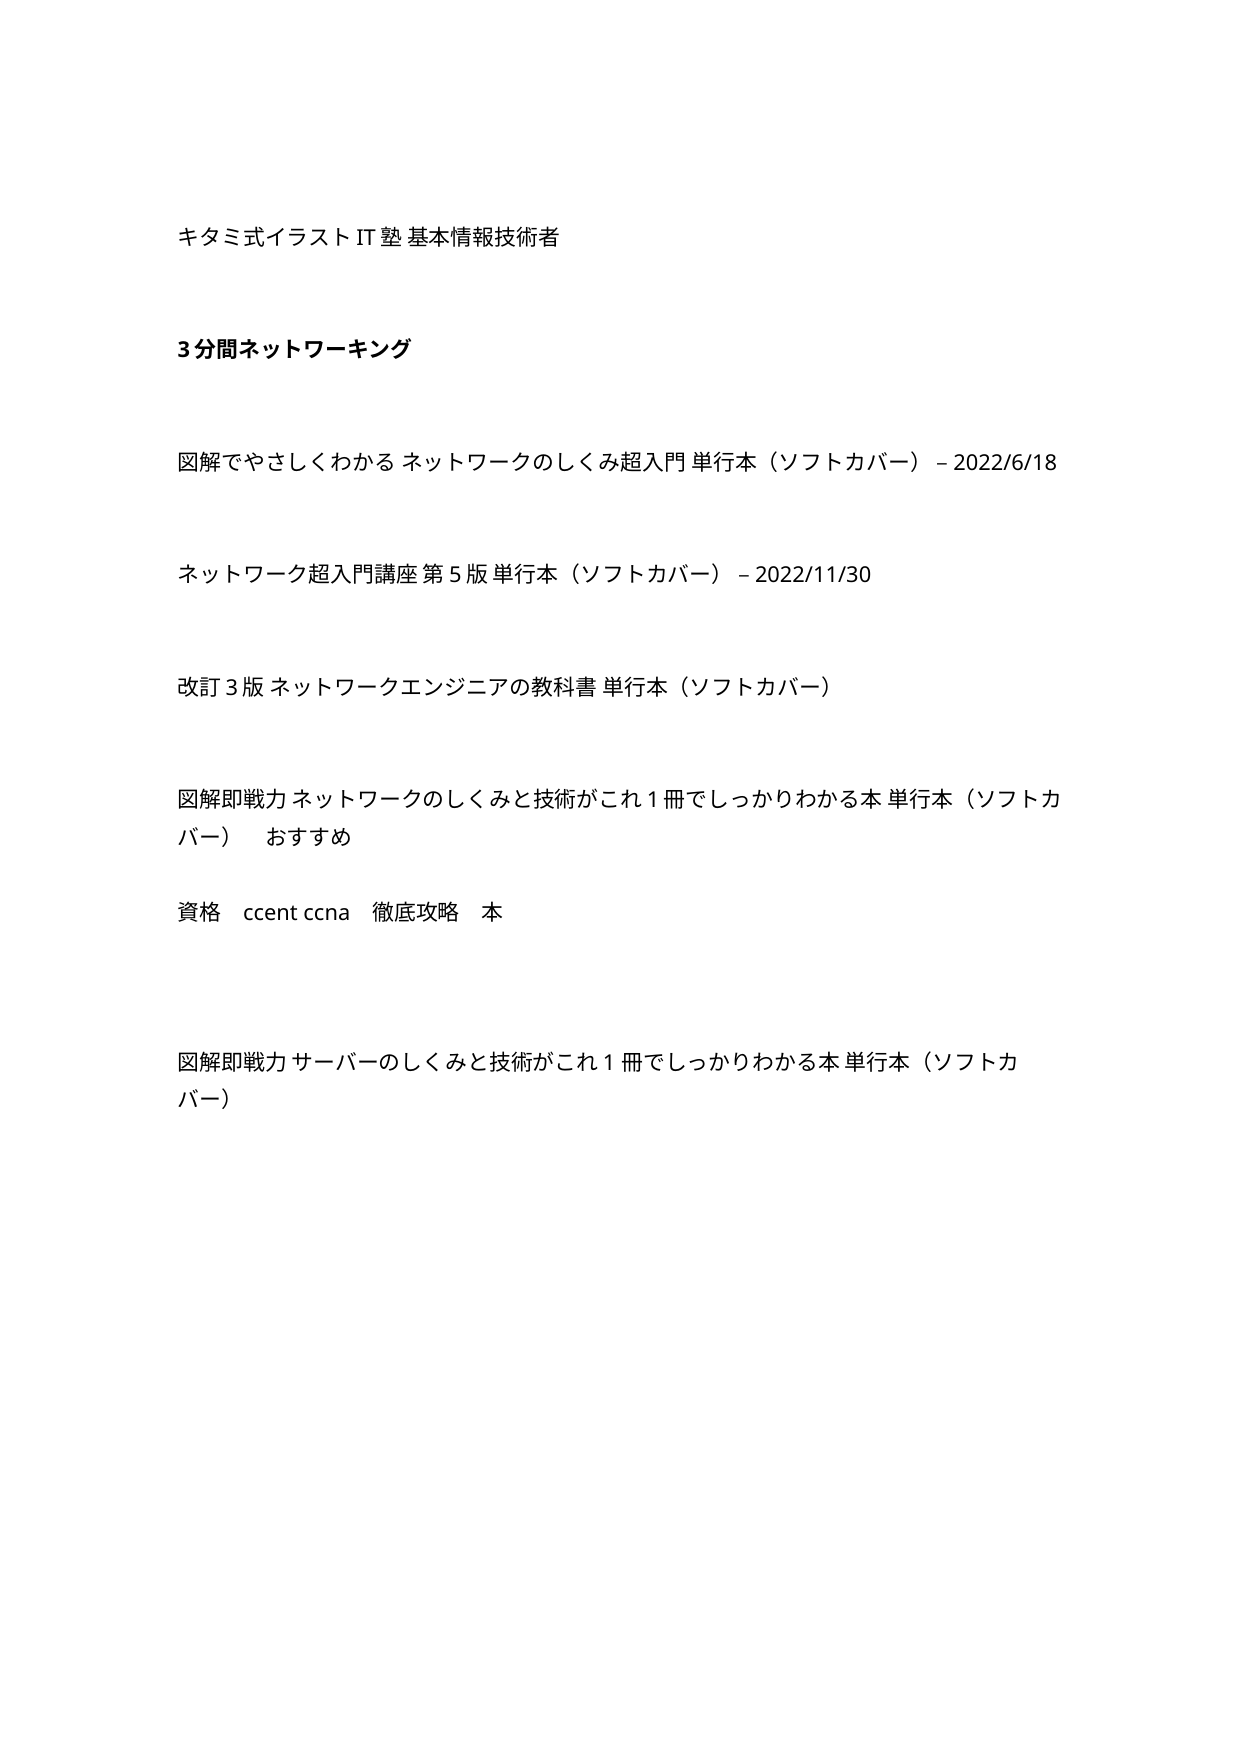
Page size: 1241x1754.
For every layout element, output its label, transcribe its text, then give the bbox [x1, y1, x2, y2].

text 図解即戦力 サーバーのしくみと技術がこれ1 冊でしっかりわかる本 単行本（ソフトカバー） [177, 1042, 1063, 1117]
text 3分間ネットワーキング [177, 329, 1063, 367]
text 改訂3版 ネットワークエンジニアの教科書 単行本（ソフトカバー） [177, 667, 1063, 704]
text 資格 ccent ccna 徹底攻略 本 [177, 892, 1063, 929]
text 図解でやさしくわかる ネットワークのしくみ超入門 単行本（ソフトカバー） – 2022/6/18 [177, 442, 1063, 479]
text 図解即戦力 ネットワークのしくみと技術がこれ1冊でしっかりわかる本 単行本（ソフトカバー） おすすめ [177, 779, 1063, 854]
text ネットワーク超入門講座 第5版 単行本（ソフトカバー） – 2022/11/30 [177, 554, 1063, 592]
text キタミ式イラストIT塾 基本情報技術者 [177, 217, 1063, 254]
